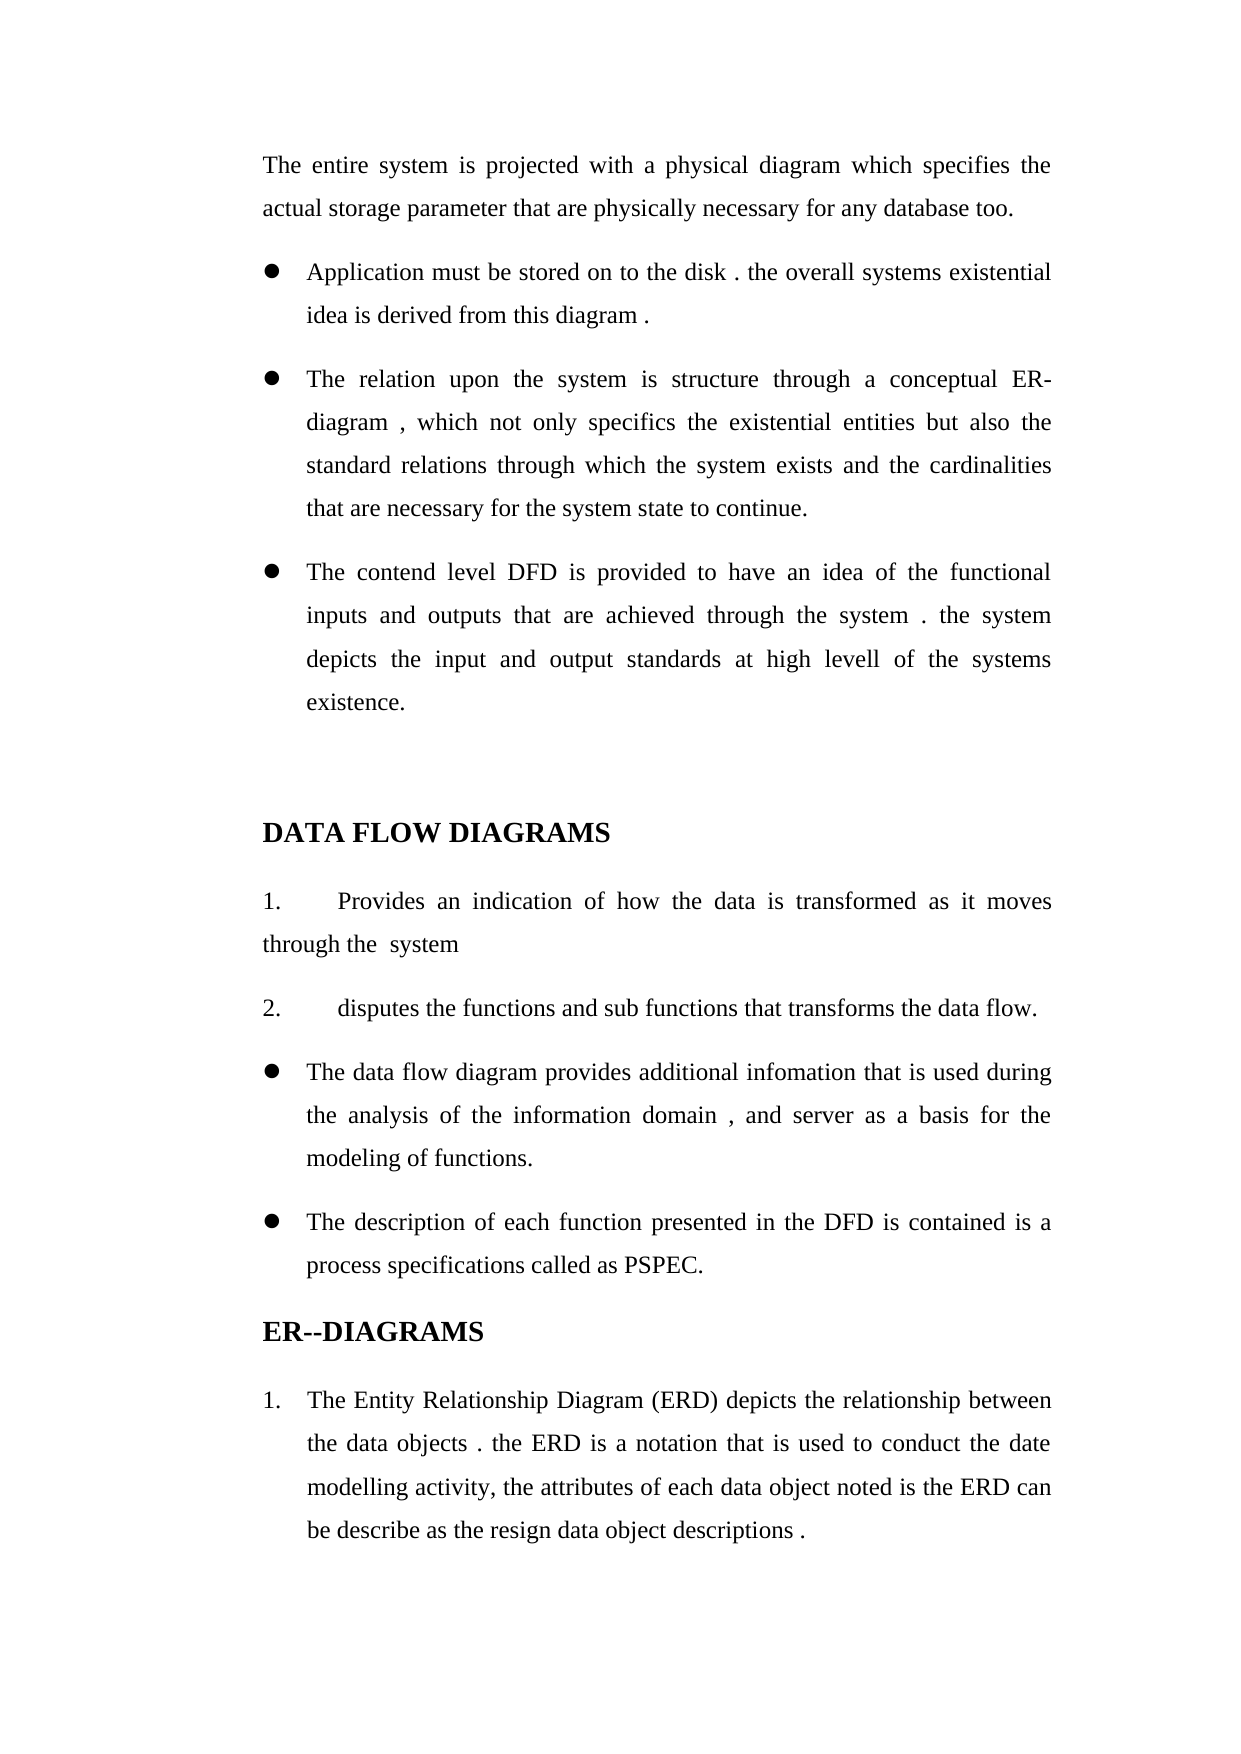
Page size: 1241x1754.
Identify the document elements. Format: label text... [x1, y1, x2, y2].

text The entire system is projected with a physical diagram which specifies the actual storage parameter that are physically necessary for any database too. [262, 150, 1053, 222]
text ER--DIAGRAMS [262, 1314, 1053, 1348]
list disputes the functions and sub functions that transforms the data flow. [262, 993, 1053, 1022]
list The data flow diagram provides additional infomation that is used during the analysis of the information domain , and server as a basis for the modeling of functions. [262, 1057, 1053, 1172]
list The relation upon the system is structure through a conceptual ER-diagram , which not only specifics the existential entities but also the standard relations through which the system exists and the cardinalities that are necessary for the system state to continue. [262, 364, 1053, 522]
list The Entity Relationship Diagram (ERD) depicts the relationship between the data objects . the ERD is a notation that is used to conduct the date modelling activity, the attributes of each data object noted is the ERD can be describe as the resign data object descriptions . [262, 1385, 1053, 1543]
list Application must be stored on to the disk . the overall systems existential idea is derived from this diagram . [262, 257, 1053, 329]
text DATA FLOW DIAGRAMS [262, 815, 1053, 848]
list Provides an indication of how the data is transformed as it moves through the system [262, 886, 1053, 958]
list The description of each function presented in the DFD is contained is a process specifications called as PSPEC. [262, 1207, 1053, 1279]
list The contend level DFD is provided to have an idea of the functional inputs and outputs that are achieved through the system . the system depicts the input and output standards at high levell of the systems existence. [262, 557, 1053, 716]
